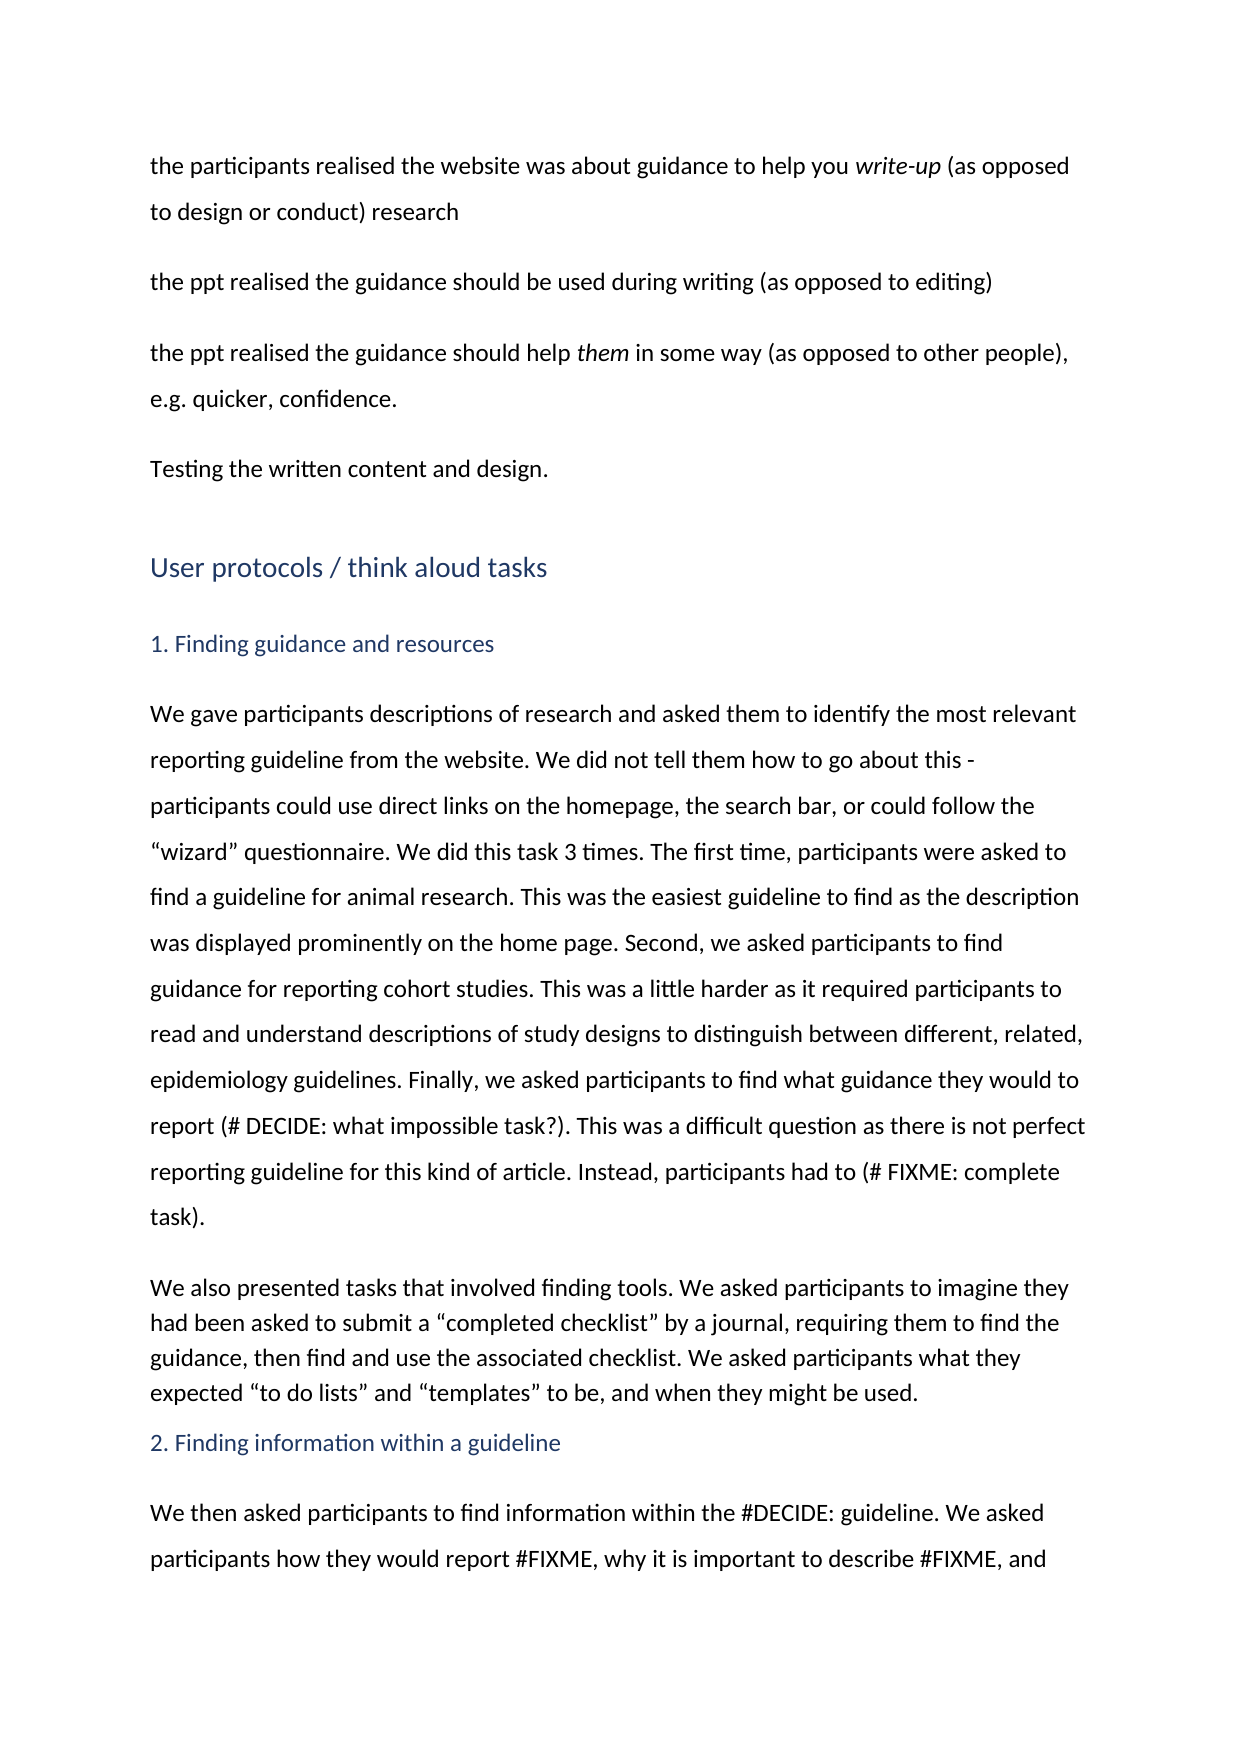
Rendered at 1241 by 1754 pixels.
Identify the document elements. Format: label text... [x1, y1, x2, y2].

subtitle 1. Finding guidance and resources [150, 628, 1090, 658]
subtitle User protocols / think aloud tasks [150, 549, 1090, 585]
subtitle 2. Finding information within a guideline [150, 1427, 1090, 1457]
text We also presented tasks that involved finding tools. We asked participants to imagine they had been asked to submit a “completed checklist” by a journal, requiring them to find the guidance, then find and use the associated checklist. We asked participants what they expected “to do lists” and “templates” to be, and when they might be used. [150, 1272, 1090, 1408]
